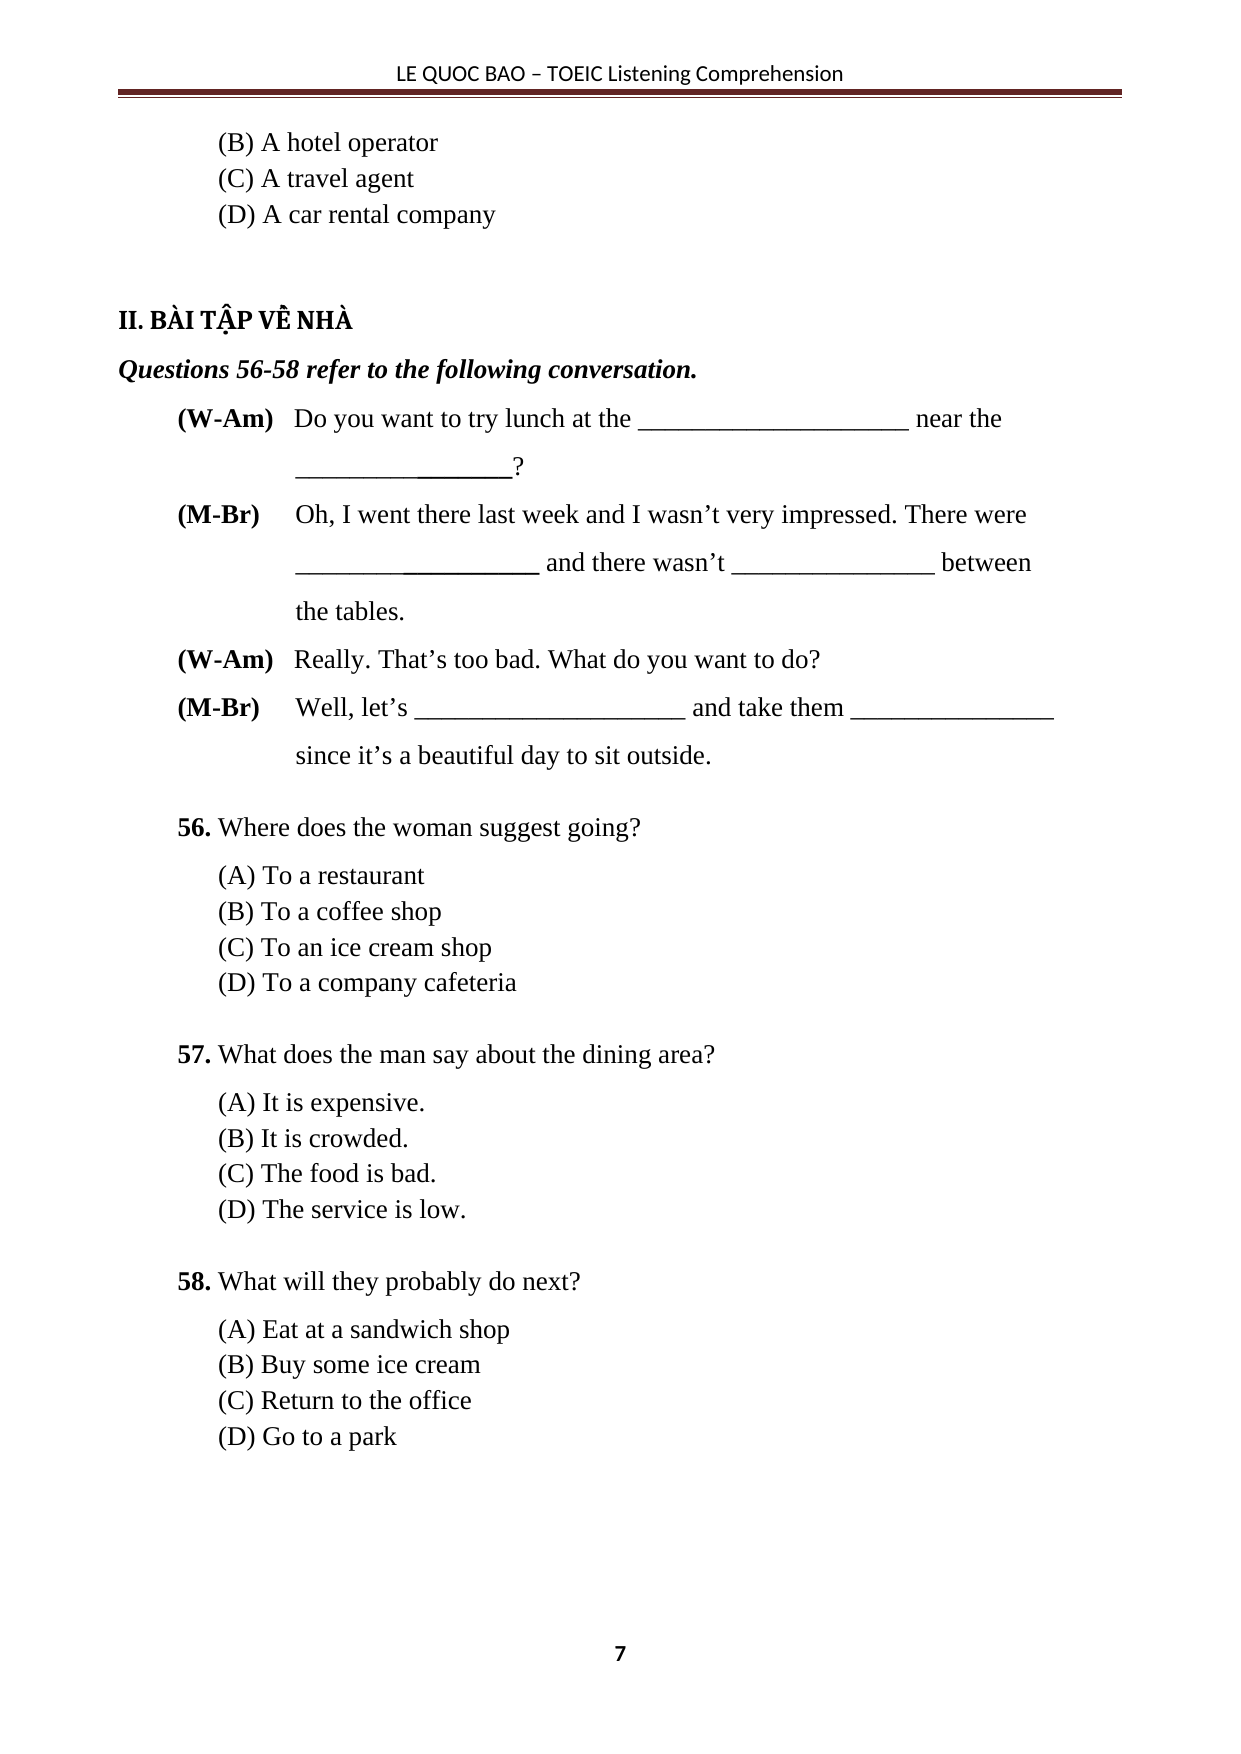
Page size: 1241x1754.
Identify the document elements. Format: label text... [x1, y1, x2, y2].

text __________________ and there wasn’t _______________ between [295, 547, 1063, 578]
text (A) To a restaurant [177, 859, 1122, 890]
text (A) Eat at a sandwich shop [177, 1313, 1122, 1344]
text 56. Where does the woman suggest going? [177, 811, 1122, 842]
text (C) The food is bad. [177, 1157, 1122, 1189]
text 57. What does the man say about the dining area? [177, 1038, 1122, 1069]
text the tables. [295, 595, 1063, 626]
text (C) A travel agent [177, 162, 1122, 193]
text II. BÀI TẬP VỀ NHÀ [118, 305, 1122, 337]
text (D) To a company cafeteria [177, 966, 1122, 997]
text Questions 56-58 refer to the following conversation. [118, 354, 1122, 385]
text 58. What will they probably do next? [177, 1265, 1122, 1296]
text (B) Buy some ice cream [177, 1349, 1122, 1380]
text (W-Am) Really. That’s too bad. What do you want to do? [177, 643, 1063, 674]
text (D) A car rental company [177, 198, 1122, 229]
text (B) It is crowded. [177, 1122, 1122, 1153]
text (C) Return to the office [177, 1384, 1122, 1416]
text (M-Br) Well, let’s ____________________ and take them _______________ [177, 691, 1063, 722]
text (C) To an ice cream shop [177, 931, 1122, 962]
text (M-Br) Oh, I went there last week and I wasn’t very impressed. There were [177, 498, 1063, 529]
text (A) It is expensive. [177, 1086, 1122, 1117]
text (B) A hotel operator [177, 127, 1122, 158]
text (D) Go to a park [177, 1420, 1122, 1451]
text (D) The service is low. [177, 1193, 1122, 1224]
text (W-Am) Do you want to try lunch at the ____________________ near the [177, 402, 1063, 433]
text since it’s a beautiful day to sit outside. [295, 739, 1063, 771]
text (B) To a coffee shop [177, 895, 1122, 926]
text ________________? [295, 450, 1063, 481]
